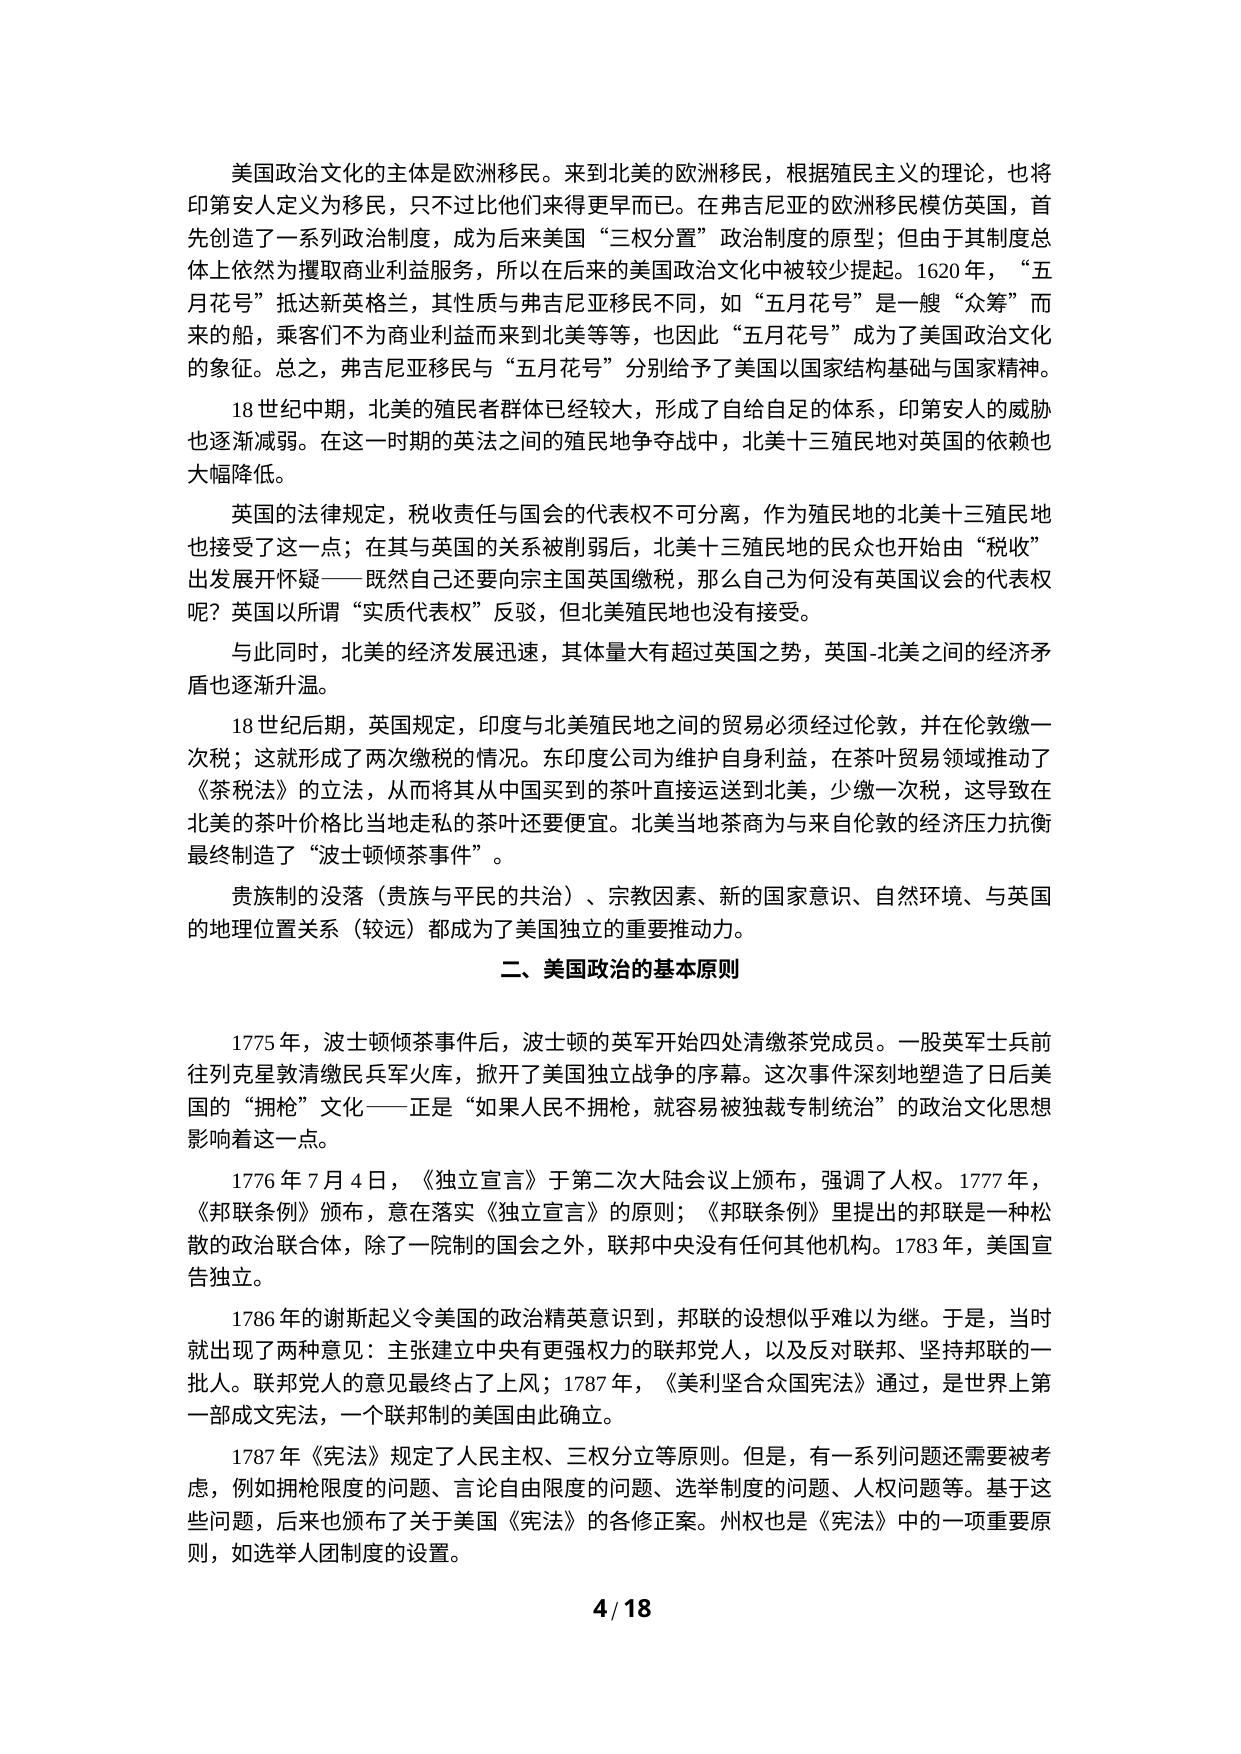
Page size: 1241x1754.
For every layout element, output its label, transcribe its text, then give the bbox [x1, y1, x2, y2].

text 贵族制的没落（贵族与平民的共治）、宗教因素、新的国家意识、自然环境、与英国的地理位置关系（较远）都成为了美国独立的重要推动力。 [187, 879, 1053, 944]
text 1775年，波士顿倾茶事件后，波士顿的英军开始四处清缴茶党成员。一股英军士兵前往列克星敦清缴民兵军火库，掀开了美国独立战争的序幕。这次事件深刻地塑造了日后美国的“拥枪”文化——正是“如果人民不拥枪，就容易被独裁专制统治”的政治文化思想影响着这一点。 [187, 1024, 1053, 1154]
text 与此同时，北美的经济发展迅速，其体量大有超过英国之势，英国-北美之间的经济矛盾也逐渐升温。 [187, 635, 1053, 700]
text 二、美国政治的基本原则 [187, 952, 1053, 984]
text 1776年7月4日，《独立宣言》于第二次大陆会议上颁布，强调了人权。1777年，《邦联条例》颁布，意在落实《独立宣言》的原则；《邦联条例》里提出的邦联是一种松散的政治联合体，除了一院制的国会之外，联邦中央没有任何其他机构。1783年，美国宣告独立。 [187, 1162, 1053, 1292]
text 1787年《宪法》规定了人民主权、三权分立等原则。但是，有一系列问题还需要被考虑，例如拥枪限度的问题、言论自由限度的问题、选举制度的问题、人权问题等。基于这些问题，后来也颁布了关于美国《宪法》的各修正案。州权也是《宪法》中的一项重要原则，如选举人团制度的设置。 [187, 1438, 1053, 1568]
text 英国的法律规定，税收责任与国会的代表权不可分离，作为殖民地的北美十三殖民地也接受了这一点；在其与英国的关系被削弱后，北美十三殖民地的民众也开始由“税收”出发展开怀疑——既然自己还要向宗主国英国缴税，那么自己为何没有英国议会的代表权呢？英国以所谓“实质代表权”反驳，但北美殖民地也没有接受。 [187, 497, 1053, 627]
text 1786年的谢斯起义令美国的政治精英意识到，邦联的设想似乎难以为继。于是，当时就出现了两种意见：主张建立中央有更强权力的联邦党人，以及反对联邦、坚持邦联的一批人。联邦党人的意见最终占了上风；1787年，《美利坚合众国宪法》通过，是世界上第一部成文宪法，一个联邦制的美国由此确立。 [187, 1300, 1053, 1430]
text 美国政治文化的主体是欧洲移民。来到北美的欧洲移民，根据殖民主义的理论，也将印第安人定义为移民，只不过比他们来得更早而已。在弗吉尼亚的欧洲移民模仿英国，首先创造了一系列政治制度，成为后来美国“三权分置”政治制度的原型；但由于其制度总体上依然为攫取商业利益服务，所以在后来的美国政治文化中被较少提起。1620年，“五月花号”抵达新英格兰，其性质与弗吉尼亚移民不同，如“五月花号”是一艘“众筹”而来的船，乘客们不为商业利益而来到北美等等，也因此“五月花号”成为了美国政治文化的象征。总之，弗吉尼亚移民与“五月花号”分别给予了美国以国家结构基础与国家精神。 [187, 156, 1053, 383]
text 18世纪中期，北美的殖民者群体已经较大，形成了自给自足的体系，印第安人的威胁也逐渐减弱。在这一时期的英法之间的殖民地争夺战中，北美十三殖民地对英国的依赖也大幅降低。 [187, 391, 1053, 489]
text 18世纪后期，英国规定，印度与北美殖民地之间的贸易必须经过伦敦，并在伦敦缴一次税；这就形成了两次缴税的情况。东印度公司为维护自身利益，在茶叶贸易领域推动了《茶税法》的立法，从而将其从中国买到的茶叶直接运送到北美，少缴一次税，这导致在北美的茶叶价格比当地走私的茶叶还要便宜。北美当地茶商为与来自伦敦的经济压力抗衡，最终制造了“波士顿倾茶事件”。 [187, 708, 1053, 871]
